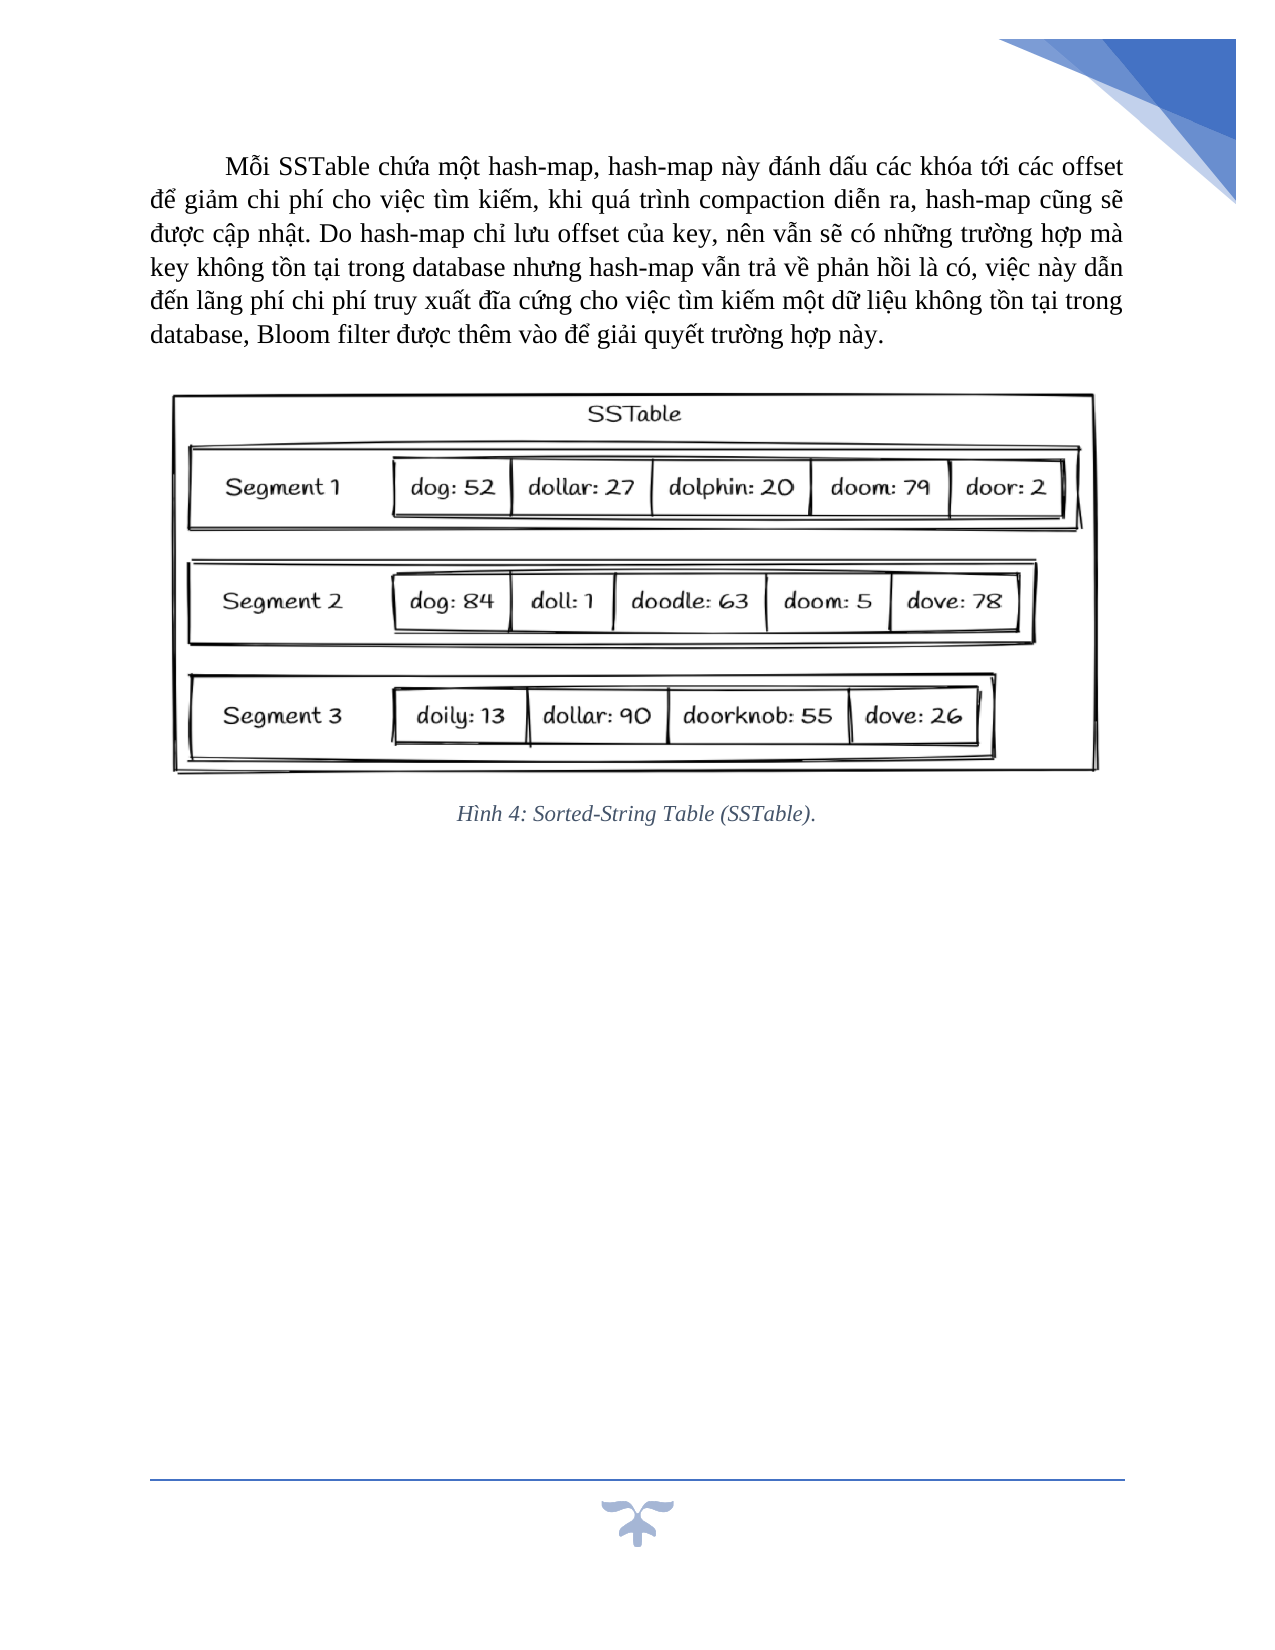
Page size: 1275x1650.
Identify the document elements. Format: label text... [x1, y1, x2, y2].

picture [997, 39, 1236, 205]
picture [169, 387, 1106, 777]
text Mỗi SSTable chứa một hash-map, hash-map này đánh dấu các khóa tới các offset để giảm chi phí cho việc tìm kiếm, khi quá trình compaction diễn ra, hash-map cũng sẽ được cập nhật. Do hash-map chỉ lưu offset của key, nên vẫn sẽ có những trường hợp mà key không tồn tại trong database nhưng hash-map vẫn trả về phản hồi là có, việc này dẫn đến lãng phí chi phí truy xuất đĩa cứng cho việc tìm kiếm một dữ liệu không tồn tại trong database, Bloom filter được thêm vào để giải quyết trường hợp này. [150, 150, 1125, 184]
text Mỗi SSTable chứa một hash-map, hash-map này đánh dấu các khóa tới các offset để giảm chi phí cho việc tìm kiếm, khi quá trình compaction diễn ra, hash-map cũng sẽ được cập nhật. Do hash-map chỉ lưu offset của key, nên vẫn sẽ có những trường hợp mà key không tồn tại trong database nhưng hash-map vẫn trả về phản hồi là có, việc này dẫn đến lãng phí chi phí truy xuất đĩa cứng cho việc tìm kiếm một dữ liệu không tồn tại trong database, Bloom filter được thêm vào để giải quyết trường hợp này. [150, 315, 1125, 349]
